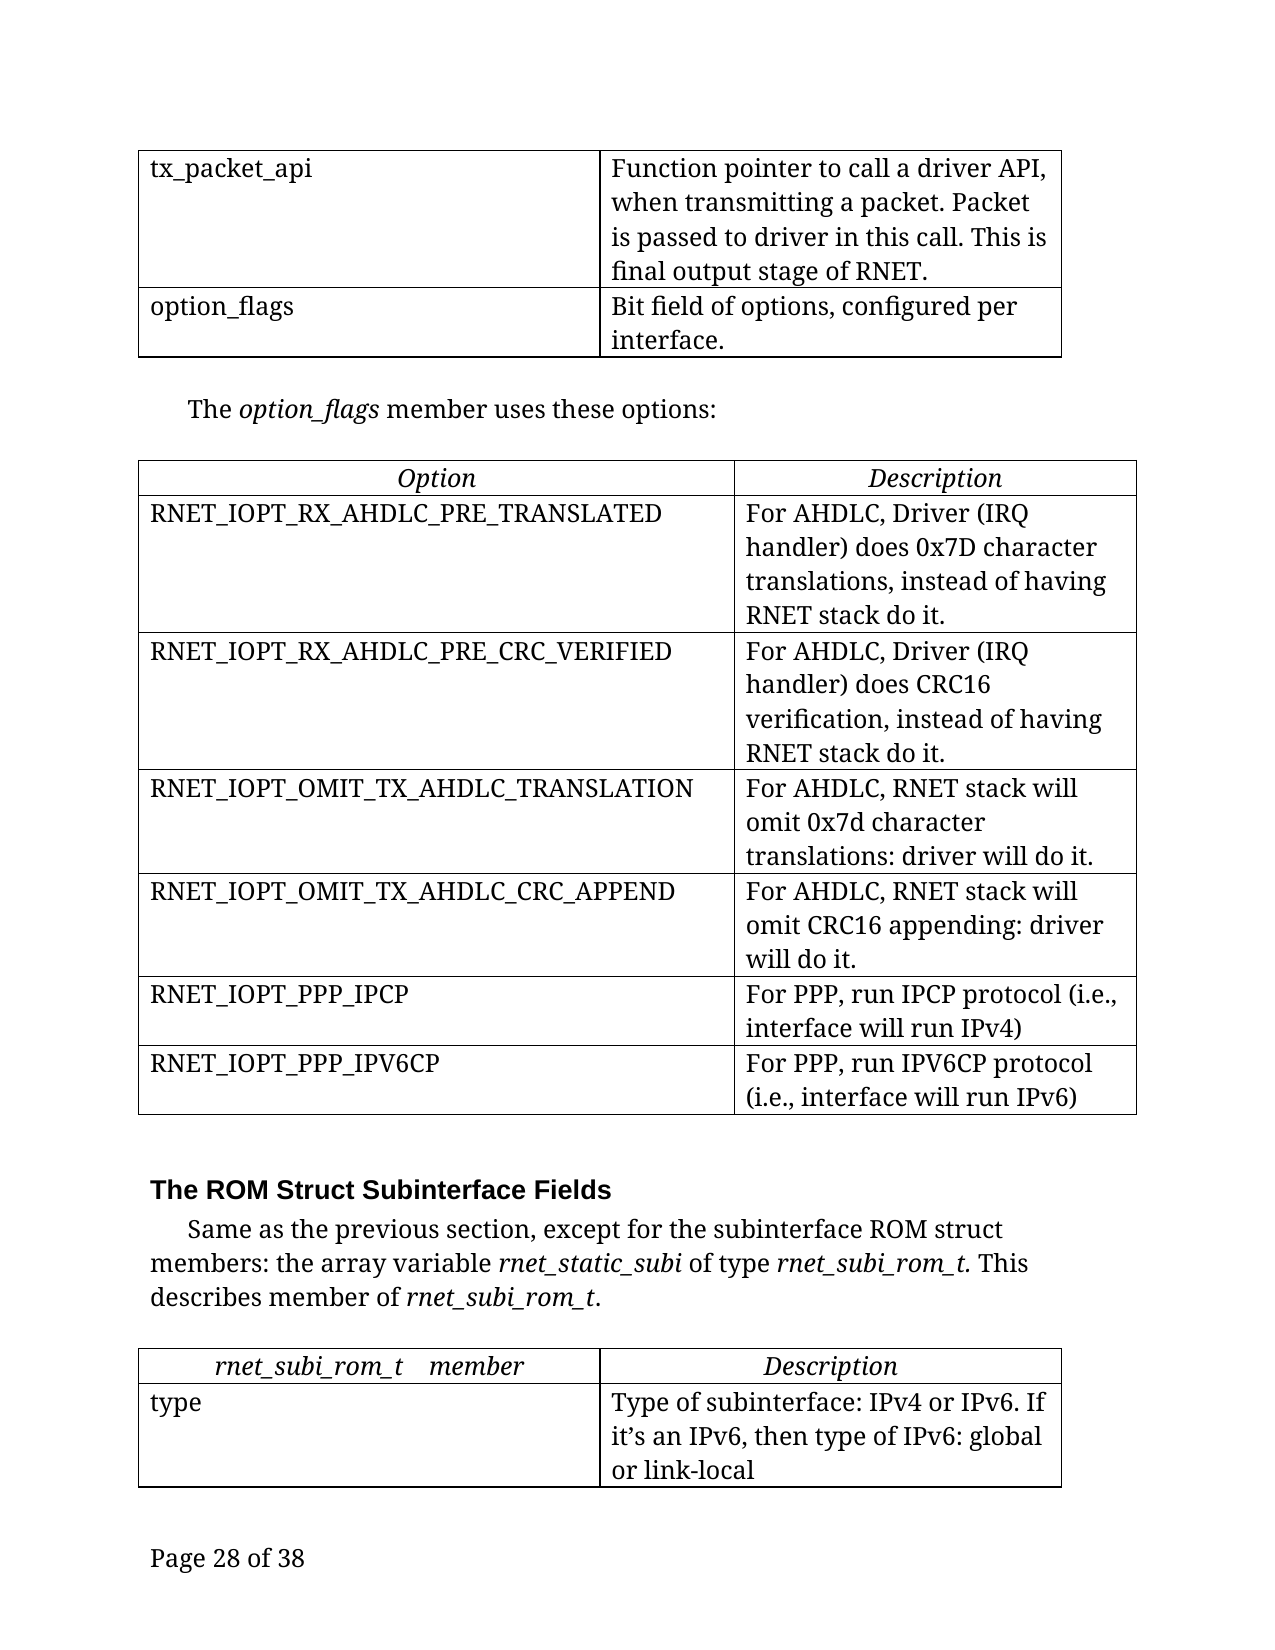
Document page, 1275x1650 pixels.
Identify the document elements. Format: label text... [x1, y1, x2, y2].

table_cell For PPP, run IPCP protocol (i.e., interface will run IPv4) [735, 977, 1136, 1045]
table_header rnet_subi_rom_t member [139, 1349, 599, 1383]
table_header Description [601, 1349, 1061, 1383]
table_cell For AHDLC, Driver (IRQ handler) does 0x7D character translations, instead of having RNET stack do it. [735, 496, 1136, 632]
table_cell RNET_IOPT_RX_AHDLC_PRE_CRC_VERIFIED [139, 633, 734, 769]
table_cell Type of subinterface: IPv4 or IPv6. If it’s an IPv6, then type of IPv6: global or link-local [601, 1384, 1061, 1486]
table_cell RNET_IOPT_PPP_IPV6CP [139, 1046, 734, 1114]
text Same as the previous section, except for the subinterface ROM struct members: the array variable rnet_static_subi of type rnet_subi_rom_t. This describes member of rnet_subi_rom_t. [150, 1212, 1125, 1314]
text The option_flags member uses these options: [150, 392, 1125, 426]
table_cell For AHDLC, RNET stack will omit 0x7d character translations: driver will do it. [735, 770, 1136, 873]
table_cell option_flags [139, 288, 599, 356]
table_cell For AHDLC, Driver (IRQ handler) does CRC16 verification, instead of having RNET stack do it. [735, 633, 1136, 769]
table_header Option [139, 461, 734, 495]
table_cell type [139, 1384, 599, 1486]
table_cell RNET_IOPT_PPP_IPCP [139, 977, 734, 1045]
table_header Description [735, 461, 1136, 495]
subtitle The ROM Struct Subinterface Fields [150, 1174, 1125, 1206]
table_cell For AHDLC, RNET stack will omit CRC16 appending: driver will do it. [735, 874, 1136, 976]
table_cell Function pointer to call a driver API, when transmitting a packet. Packet is passed to driver in this call. This is final output stage of RNET. [601, 151, 1061, 287]
table_cell RNET_IOPT_OMIT_TX_AHDLC_CRC_APPEND [139, 874, 734, 976]
table_cell tx_packet_api [139, 151, 599, 287]
table_cell RNET_IOPT_RX_AHDLC_PRE_TRANSLATED [139, 496, 734, 632]
table_cell Bit field of options, configured per interface. [601, 288, 1061, 356]
table_cell RNET_IOPT_OMIT_TX_AHDLC_TRANSLATION [139, 770, 734, 873]
table_cell For PPP, run IPV6CP protocol (i.e., interface will run IPv6) [735, 1046, 1136, 1114]
